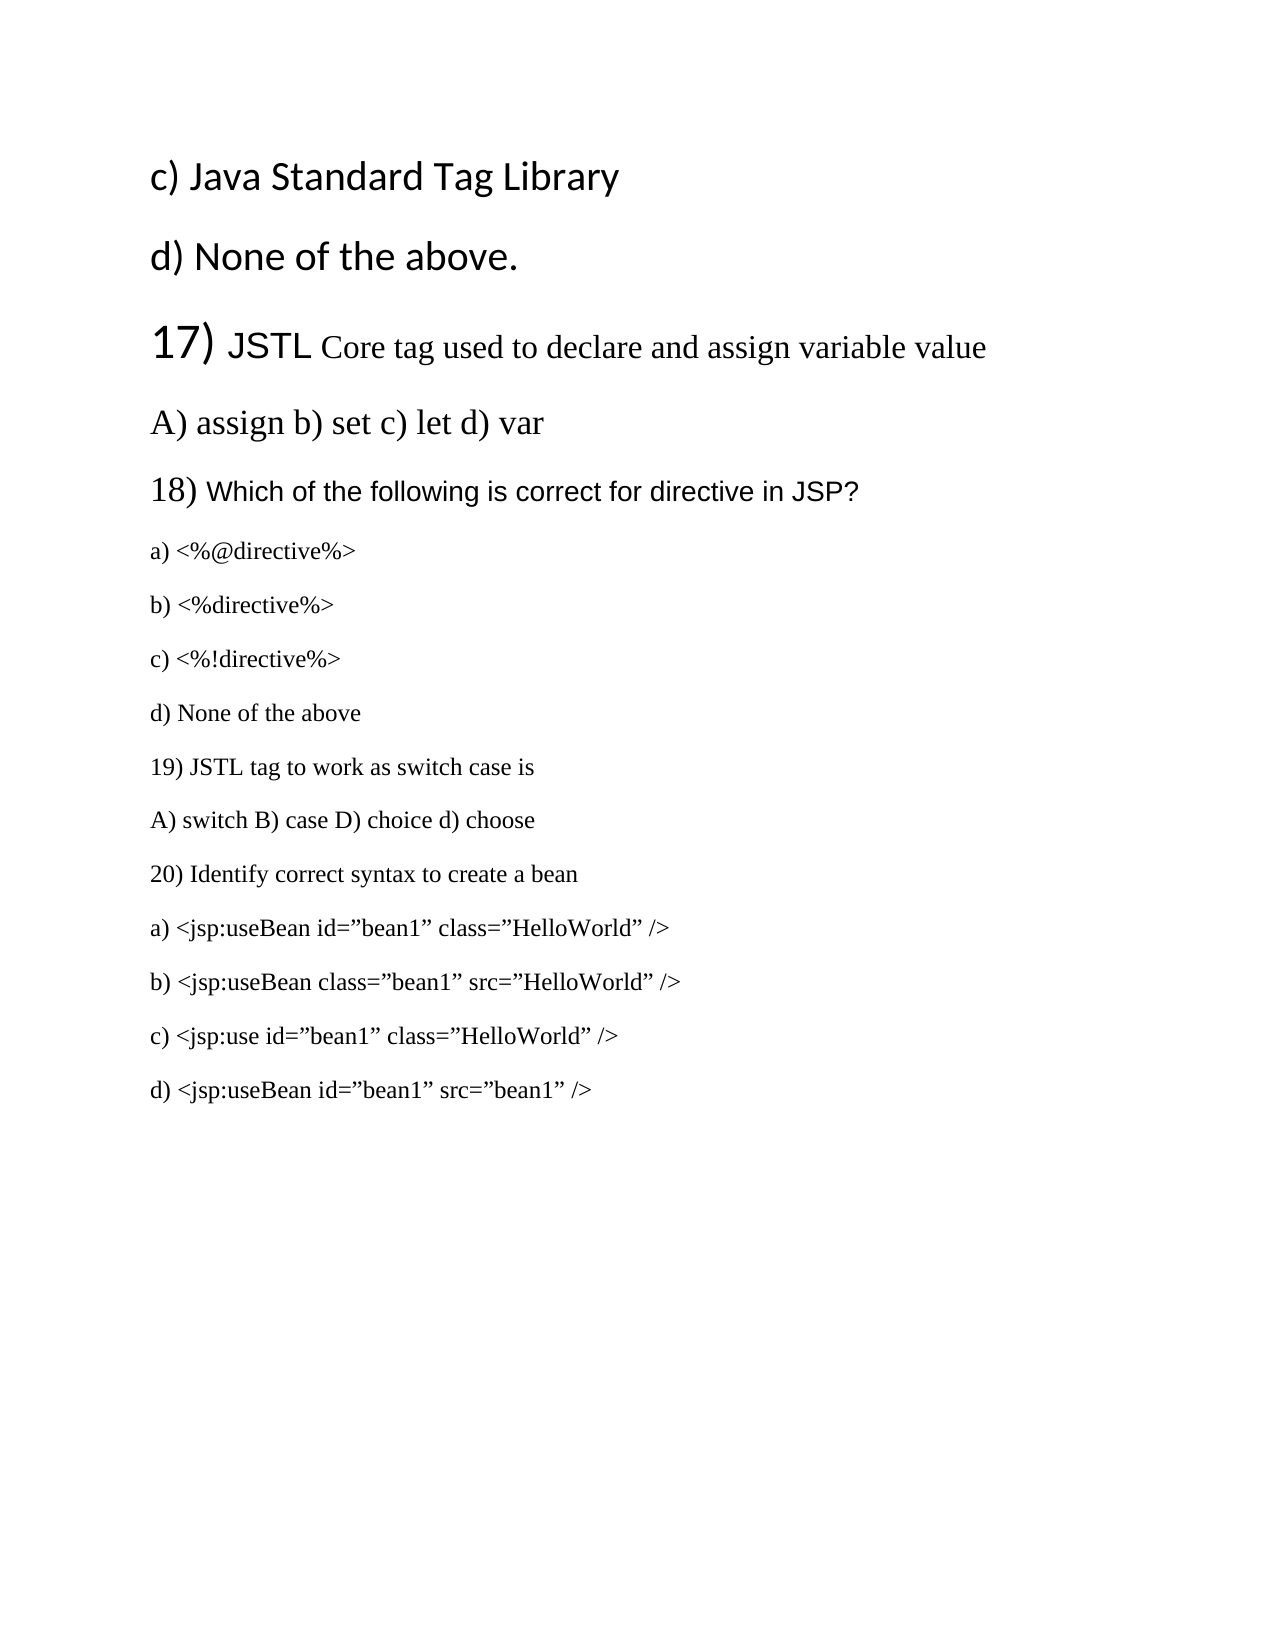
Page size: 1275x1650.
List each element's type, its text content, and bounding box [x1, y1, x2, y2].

text A) switch B) case D) choice d) choose [150, 806, 1125, 834]
text 17) JSTL Core tag used to declare and assign variable value [150, 310, 1125, 371]
text 18) Which of the following is correct for directive in JSP? [150, 469, 1125, 509]
text d) None of the above [150, 698, 1125, 727]
text c) <jsp:use id=”bean1” class=”HelloWorld” /> [150, 1021, 1125, 1050]
text d) None of the above. [150, 230, 1125, 281]
text b) <%directive%> [150, 590, 1125, 619]
text 19) JSTL tag to work as switch case is [150, 752, 1125, 781]
text d) <jsp:useBean id=”bean1” src=”bean1” /> [150, 1075, 1125, 1104]
text A) assign b) set c) let d) var [150, 401, 1125, 442]
text 20) Identify correct syntax to create a bean [150, 859, 1125, 888]
text a) <jsp:useBean id=”bean1” class=”HelloWorld” /> [150, 913, 1125, 942]
text c) <%!directive%> [150, 644, 1125, 673]
text c) Java Standard Tag Library [150, 150, 1125, 201]
text a) <%@directive%> [150, 536, 1125, 565]
text b) <jsp:useBean class=”bean1” src=”HelloWorld” /> [150, 967, 1125, 996]
